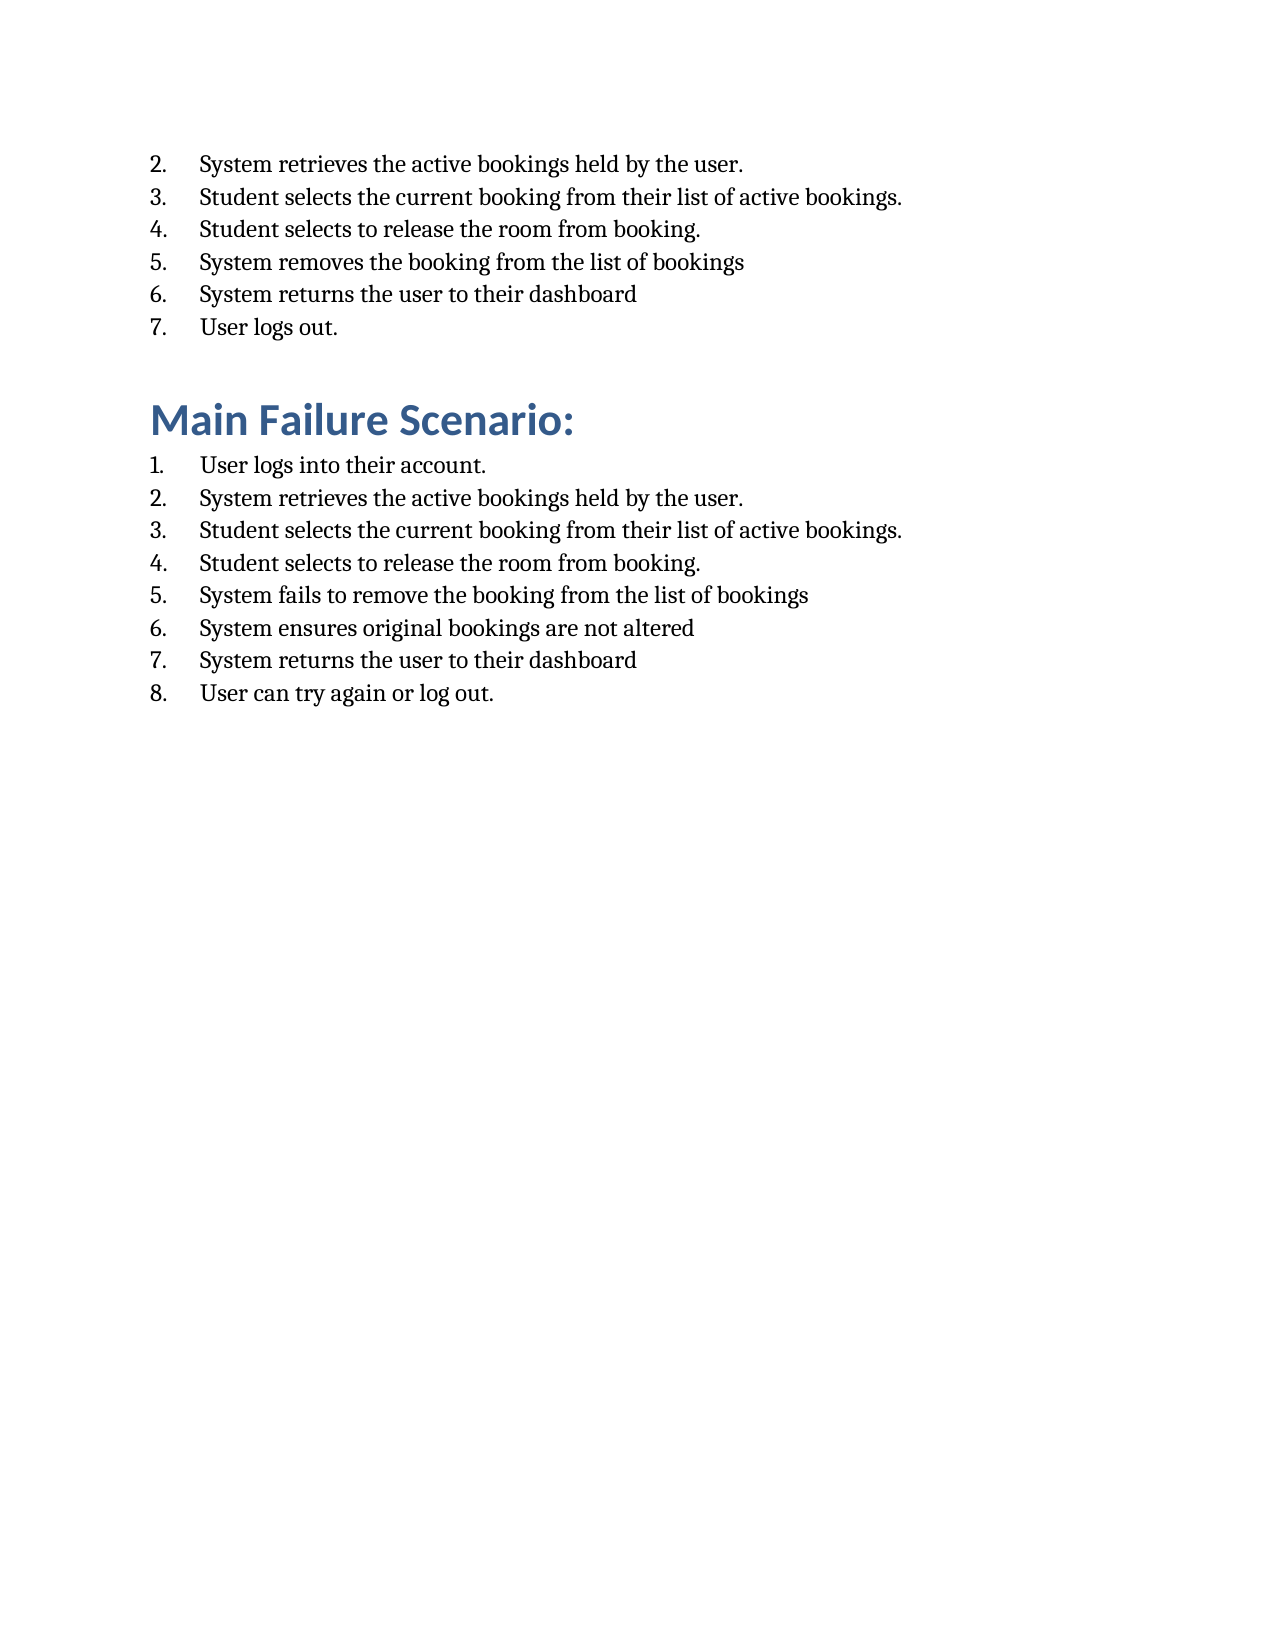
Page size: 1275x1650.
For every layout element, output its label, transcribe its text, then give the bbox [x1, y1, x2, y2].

list User logs into their account. [150, 451, 1125, 480]
list User can try again or log out. [150, 678, 1125, 707]
list System returns the user to their dashboard [150, 646, 1125, 675]
list System ensures original bookings are not altered [150, 613, 1125, 642]
list Student selects to release the room from booking. [150, 215, 1125, 244]
list Student selects to release the room from booking. [150, 548, 1125, 577]
subtitle Main Failure Scenario: [150, 391, 1125, 447]
list System fails to remove the booking from the list of bookings [150, 581, 1125, 610]
list System retrieves the active bookings held by the user. [150, 483, 1125, 512]
list Student selects the current booking from their list of active bookings. [150, 182, 1125, 211]
list User logs out. [150, 312, 1125, 341]
list System removes the booking from the list of bookings [150, 247, 1125, 276]
list Student selects the current booking from their list of active bookings. [150, 516, 1125, 545]
list System retrieves the active bookings held by the user. [150, 150, 1125, 179]
list System returns the user to their dashboard [150, 280, 1125, 309]
